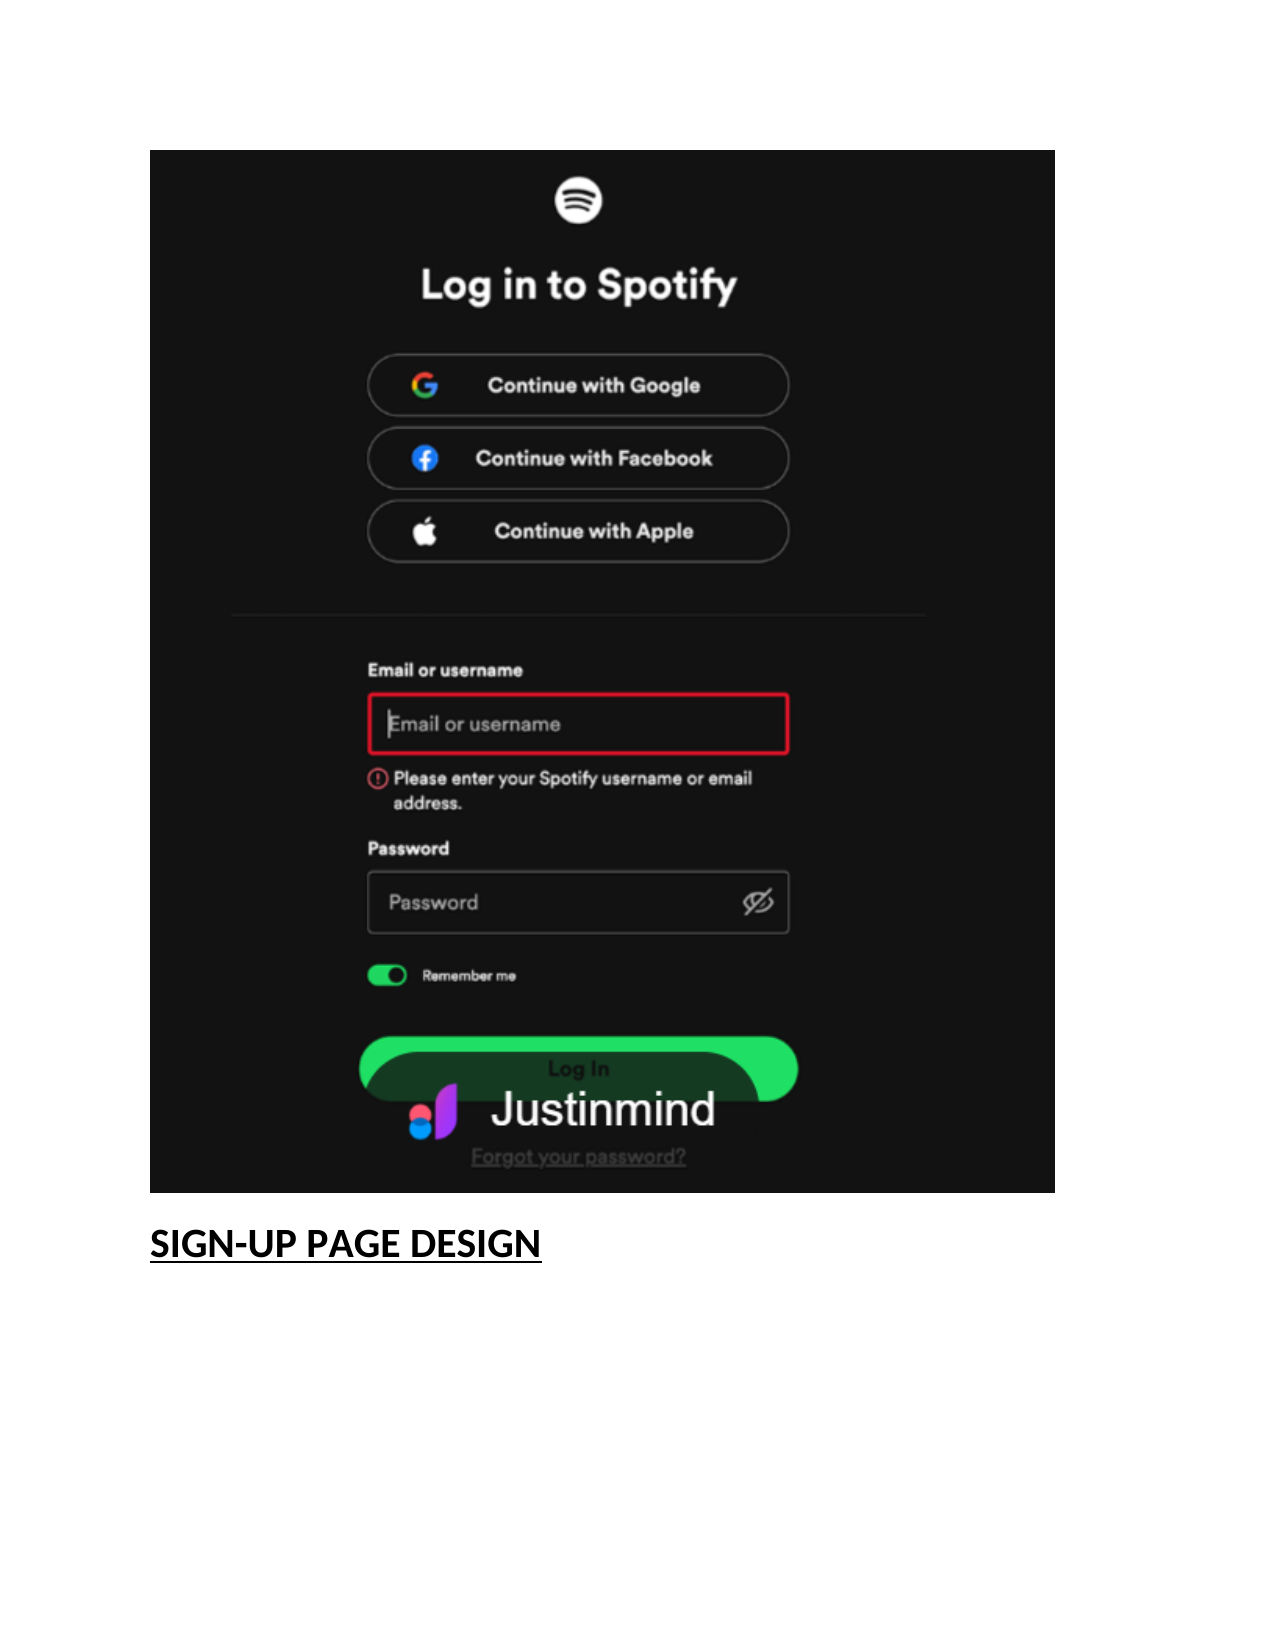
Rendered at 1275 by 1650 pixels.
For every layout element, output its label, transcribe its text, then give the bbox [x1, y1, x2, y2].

picture [150, 150, 1055, 1193]
text SIGN-UP PAGE DESIGN [150, 1217, 1125, 1268]
